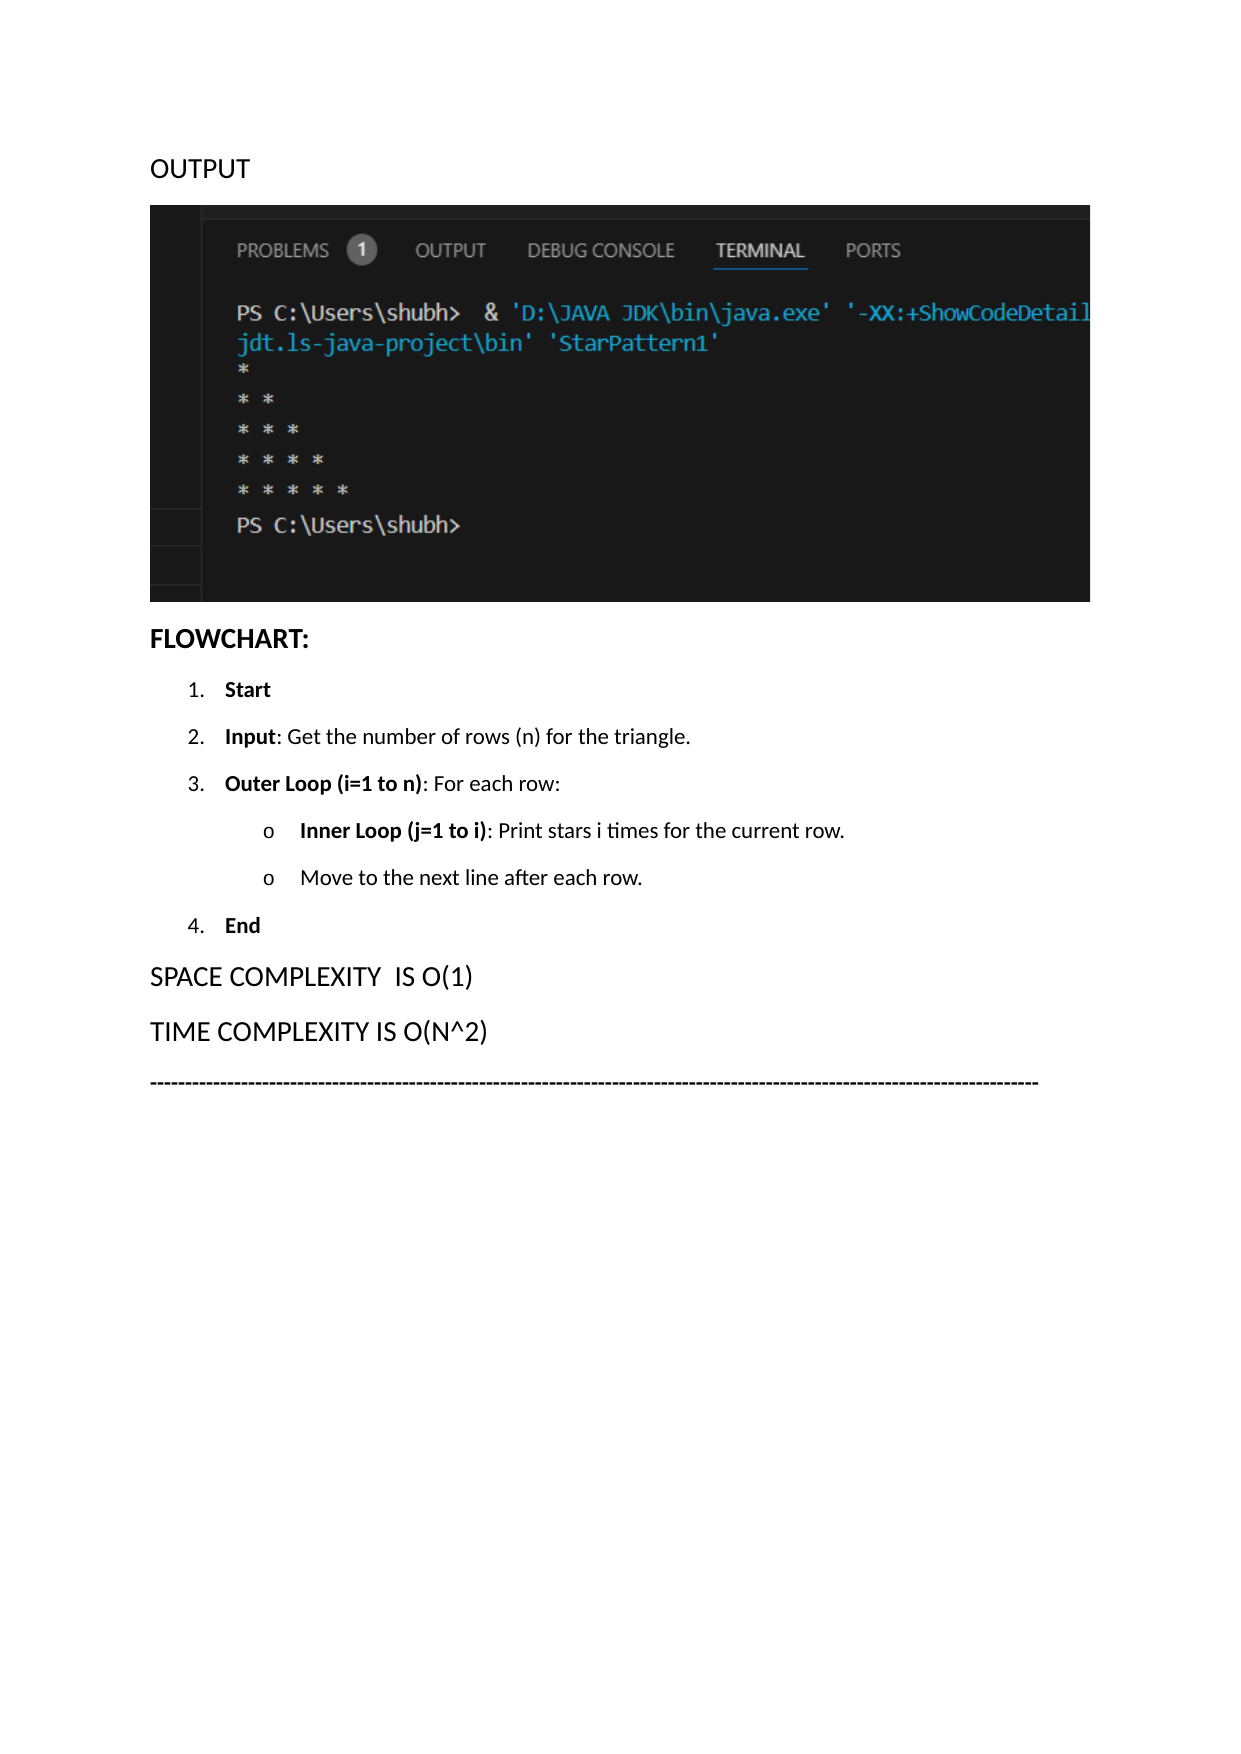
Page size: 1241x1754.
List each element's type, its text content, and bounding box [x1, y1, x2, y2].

list Inner Loop (j=1 to i): Print stars i times for the current row. [262, 816, 1090, 845]
list Start [187, 676, 1090, 703]
list End [187, 911, 1090, 939]
text TIME COMPLEXITY IS O(N^2) [150, 1013, 1090, 1048]
picture [150, 205, 1091, 602]
text ------------------------------------------------------------------------------------------------------------------------------- [150, 1068, 1090, 1096]
list Outer Loop (i=1 to n): For each row: [187, 769, 1090, 797]
text FLOWCHART: [150, 620, 1090, 656]
list Input: Get the number of rows (n) for the triangle. [187, 722, 1090, 750]
list Move to the next line after each row. [262, 863, 1090, 892]
text OUTPUT [150, 150, 1090, 186]
text SPACE COMPLEXITY IS O(1) [150, 958, 1090, 993]
